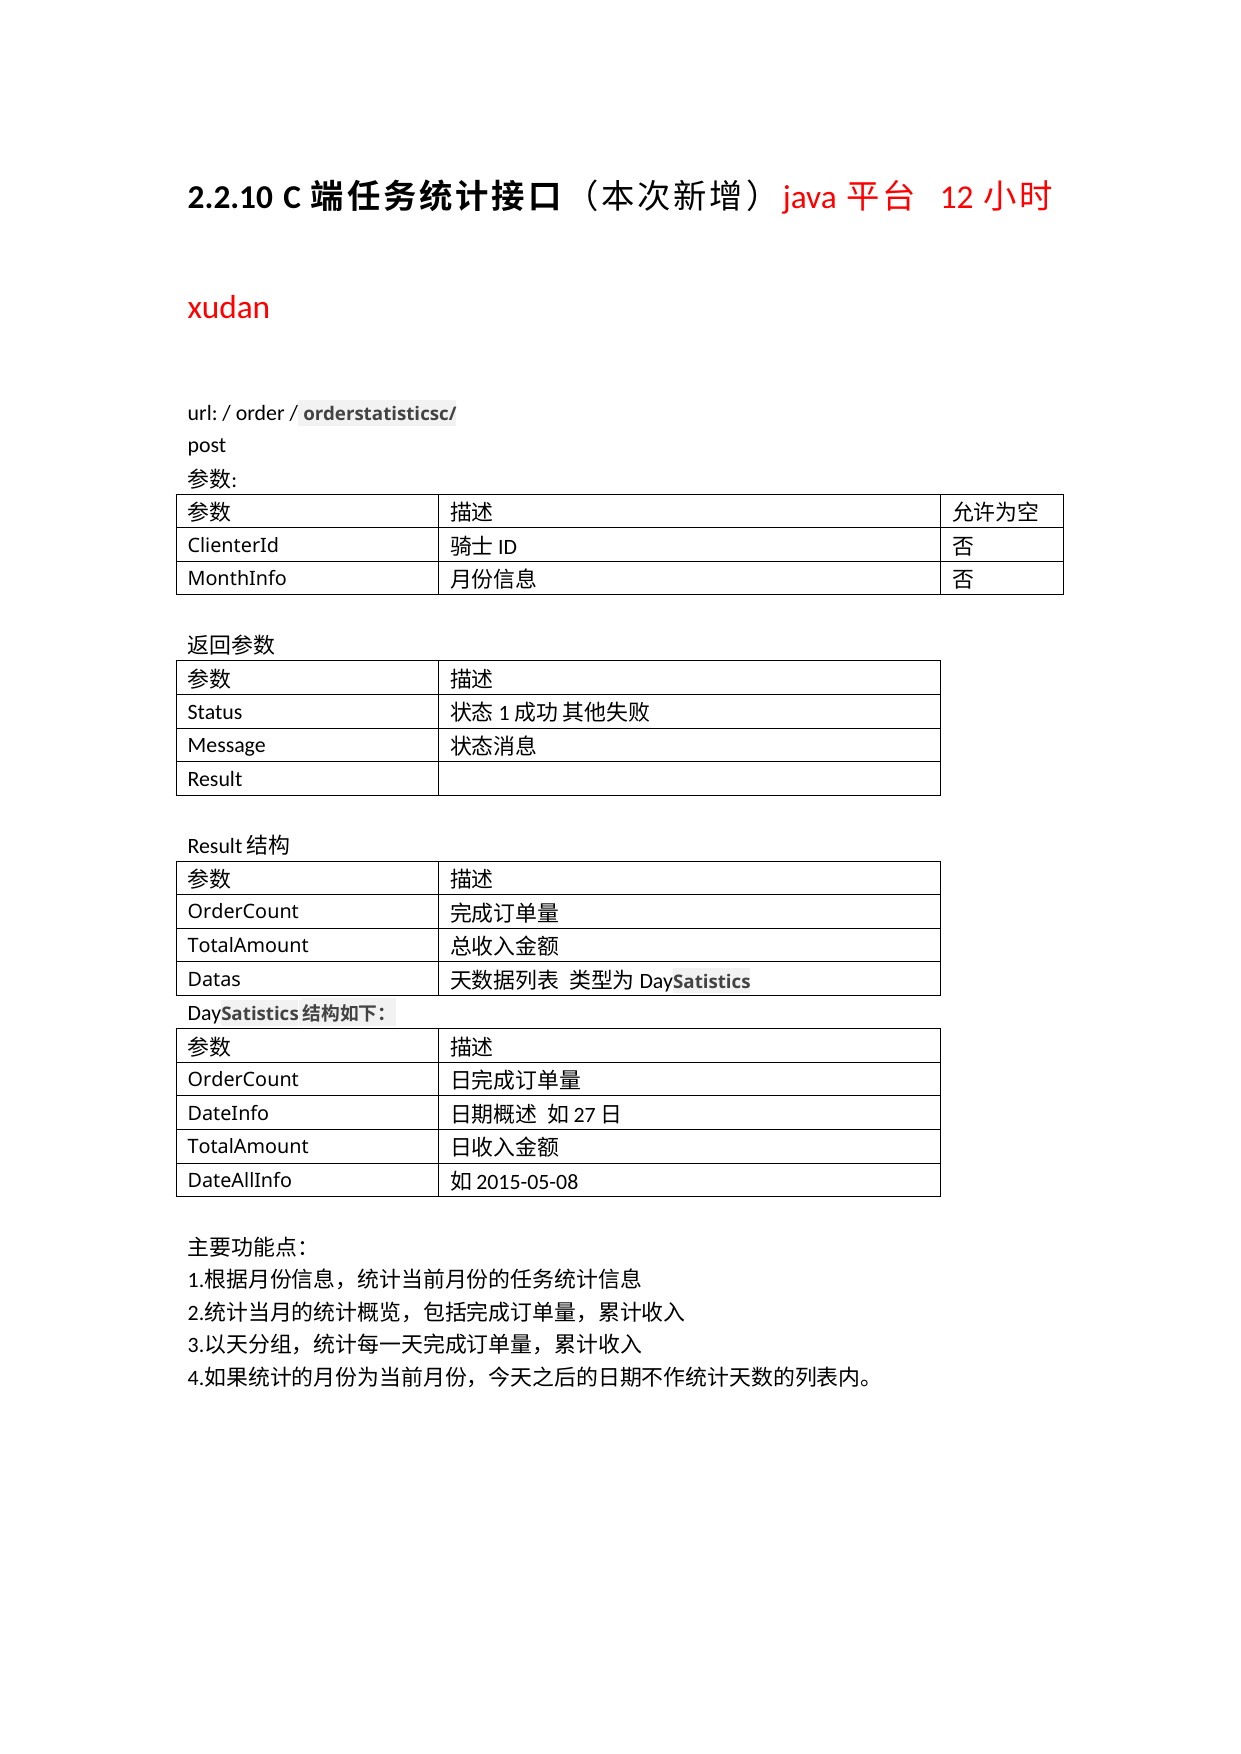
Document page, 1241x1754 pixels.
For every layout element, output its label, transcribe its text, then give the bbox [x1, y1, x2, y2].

table_cell DateAllInfo [177, 1164, 438, 1196]
table_cell 完成订单量 [439, 895, 940, 928]
text 主要功能点： [187, 1229, 1053, 1262]
text 1.根据月份信息，统计当前月份的任务统计信息 [187, 1262, 1053, 1294]
table_header 参数 [177, 862, 438, 894]
table_cell [439, 762, 940, 794]
table_header 描述 [439, 1029, 940, 1062]
table_header 参数 [177, 661, 438, 694]
table_cell DateInfo [177, 1096, 438, 1129]
table_cell MonthInfo [177, 562, 438, 594]
table_header 参数 [177, 495, 438, 527]
table_cell 状态消息 [439, 729, 940, 761]
text post [187, 429, 1053, 461]
table_header 描述 [439, 661, 940, 694]
text Result结构 [187, 828, 1053, 861]
text 4.如果统计的月份为当前月份，今天之后的日期不作统计天数的列表内。 [187, 1359, 1053, 1392]
table_cell Result [177, 762, 438, 794]
text 返回参数 [187, 628, 1053, 660]
text url: / order / orderstatisticsc/ [187, 396, 1053, 429]
table_cell Message [177, 729, 438, 761]
table_cell 月份信息 [439, 562, 940, 594]
table_cell 否 [941, 562, 1063, 594]
table_cell 日完成订单量 [439, 1063, 940, 1095]
table_cell 总收入金额 [439, 929, 940, 961]
table_cell ClienterId [177, 528, 438, 561]
table_header 允许为空 [941, 495, 1063, 527]
table_cell 状态 1成功 其他失败 [439, 695, 940, 727]
subtitle 2.2.10 C端任务统计接口（本次新增）java平台 12小时 xudan [187, 162, 1053, 339]
table_cell 如2015-05-08 [439, 1164, 940, 1196]
table_cell 天数据列表 类型为 DaySatistics [439, 962, 940, 995]
text 参数: [187, 461, 1053, 494]
table_cell TotalAmount [177, 1130, 438, 1162]
table_cell OrderCount [177, 895, 438, 928]
text DaySatistics结构如下： [187, 996, 1053, 1028]
text 2.统计当月的统计概览，包括完成订单量，累计收入 [187, 1294, 1053, 1327]
table_cell 日收入金额 [439, 1130, 940, 1162]
table_cell 日期概述 如27日 [439, 1096, 940, 1129]
table_cell TotalAmount [177, 929, 438, 961]
table_cell Status [177, 695, 438, 727]
table_cell 骑士ID [439, 528, 940, 561]
table_header 描述 [439, 862, 940, 894]
table_header 描述 [439, 495, 940, 527]
text 3.以天分组，统计每一天完成订单量，累计收入 [187, 1327, 1053, 1359]
table_cell 否 [941, 528, 1063, 561]
table_cell OrderCount [177, 1063, 438, 1095]
table_cell Datas [177, 962, 438, 995]
table_header 参数 [177, 1029, 438, 1062]
